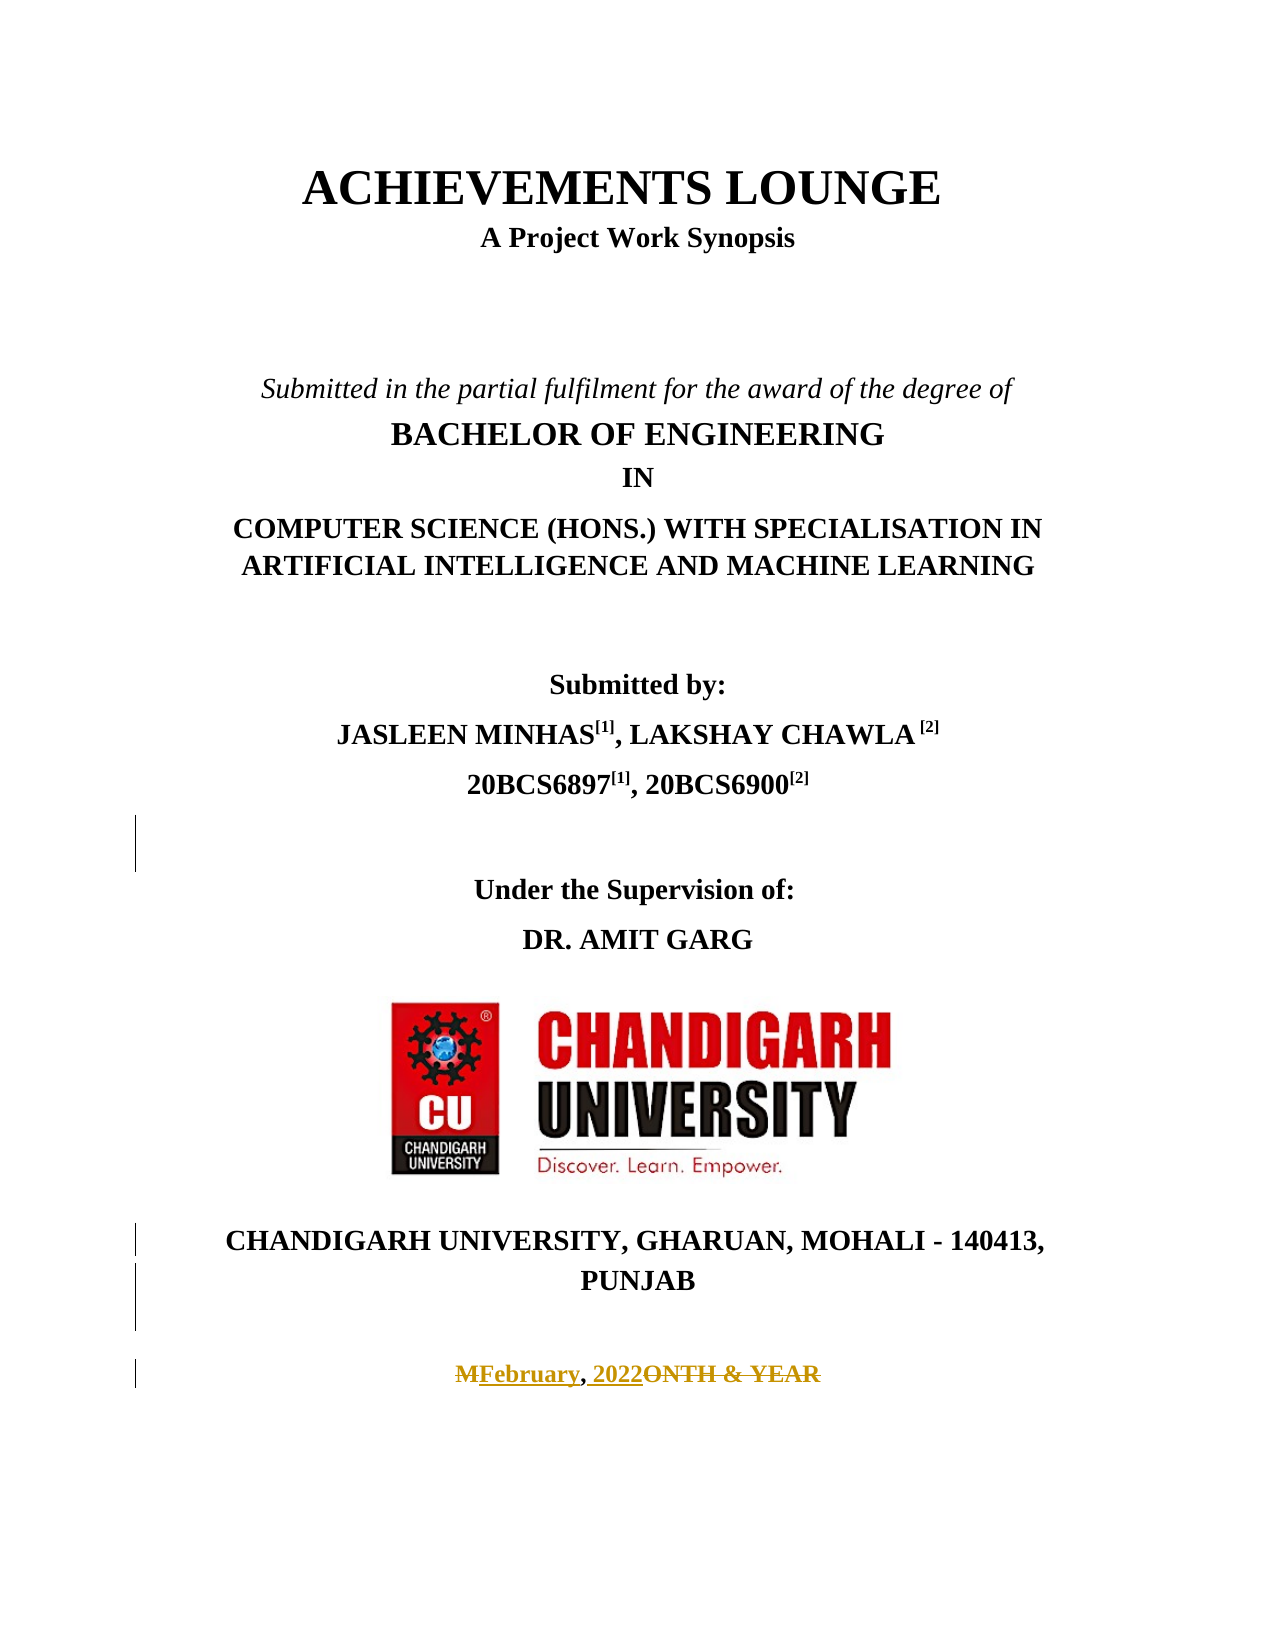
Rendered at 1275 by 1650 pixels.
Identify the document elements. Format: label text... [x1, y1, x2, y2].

text Submitted in the partial fulfilment for the award of the degree of [229, 372, 1047, 405]
picture [377, 996, 910, 1184]
text JASLEEN MINHAS[1], LAKSHAY CHAWLA [2] [229, 717, 1047, 751]
subtitle 20BCS6897[1], 20BCS6900[2] [229, 767, 1047, 801]
subtitle ACHIEVEMENTS LOUNGE [149, 158, 1094, 215]
text PUNJAB [229, 1263, 1047, 1297]
subtitle BACHELOR OF ENGINEERING [229, 414, 1047, 452]
subtitle A Project Work Synopsis [229, 220, 1047, 253]
subtitle COMPUTER SCIENCE (HONS.) WITH SPECIALISATION IN ARTIFICIAL INTELLIGENCE AND MACHINE LEARNING [229, 512, 1047, 581]
subtitle , [229, 1359, 1047, 1388]
text CHANDIGARH UNIVERSITY, GHARUAN, MOHALI - 140413, [208, 1223, 1047, 1256]
subtitle DR. AMIT GARG [229, 922, 1047, 956]
text Submitted by: [229, 667, 1047, 700]
text IN [229, 460, 1047, 494]
text Under the Supervision of: [474, 872, 887, 906]
